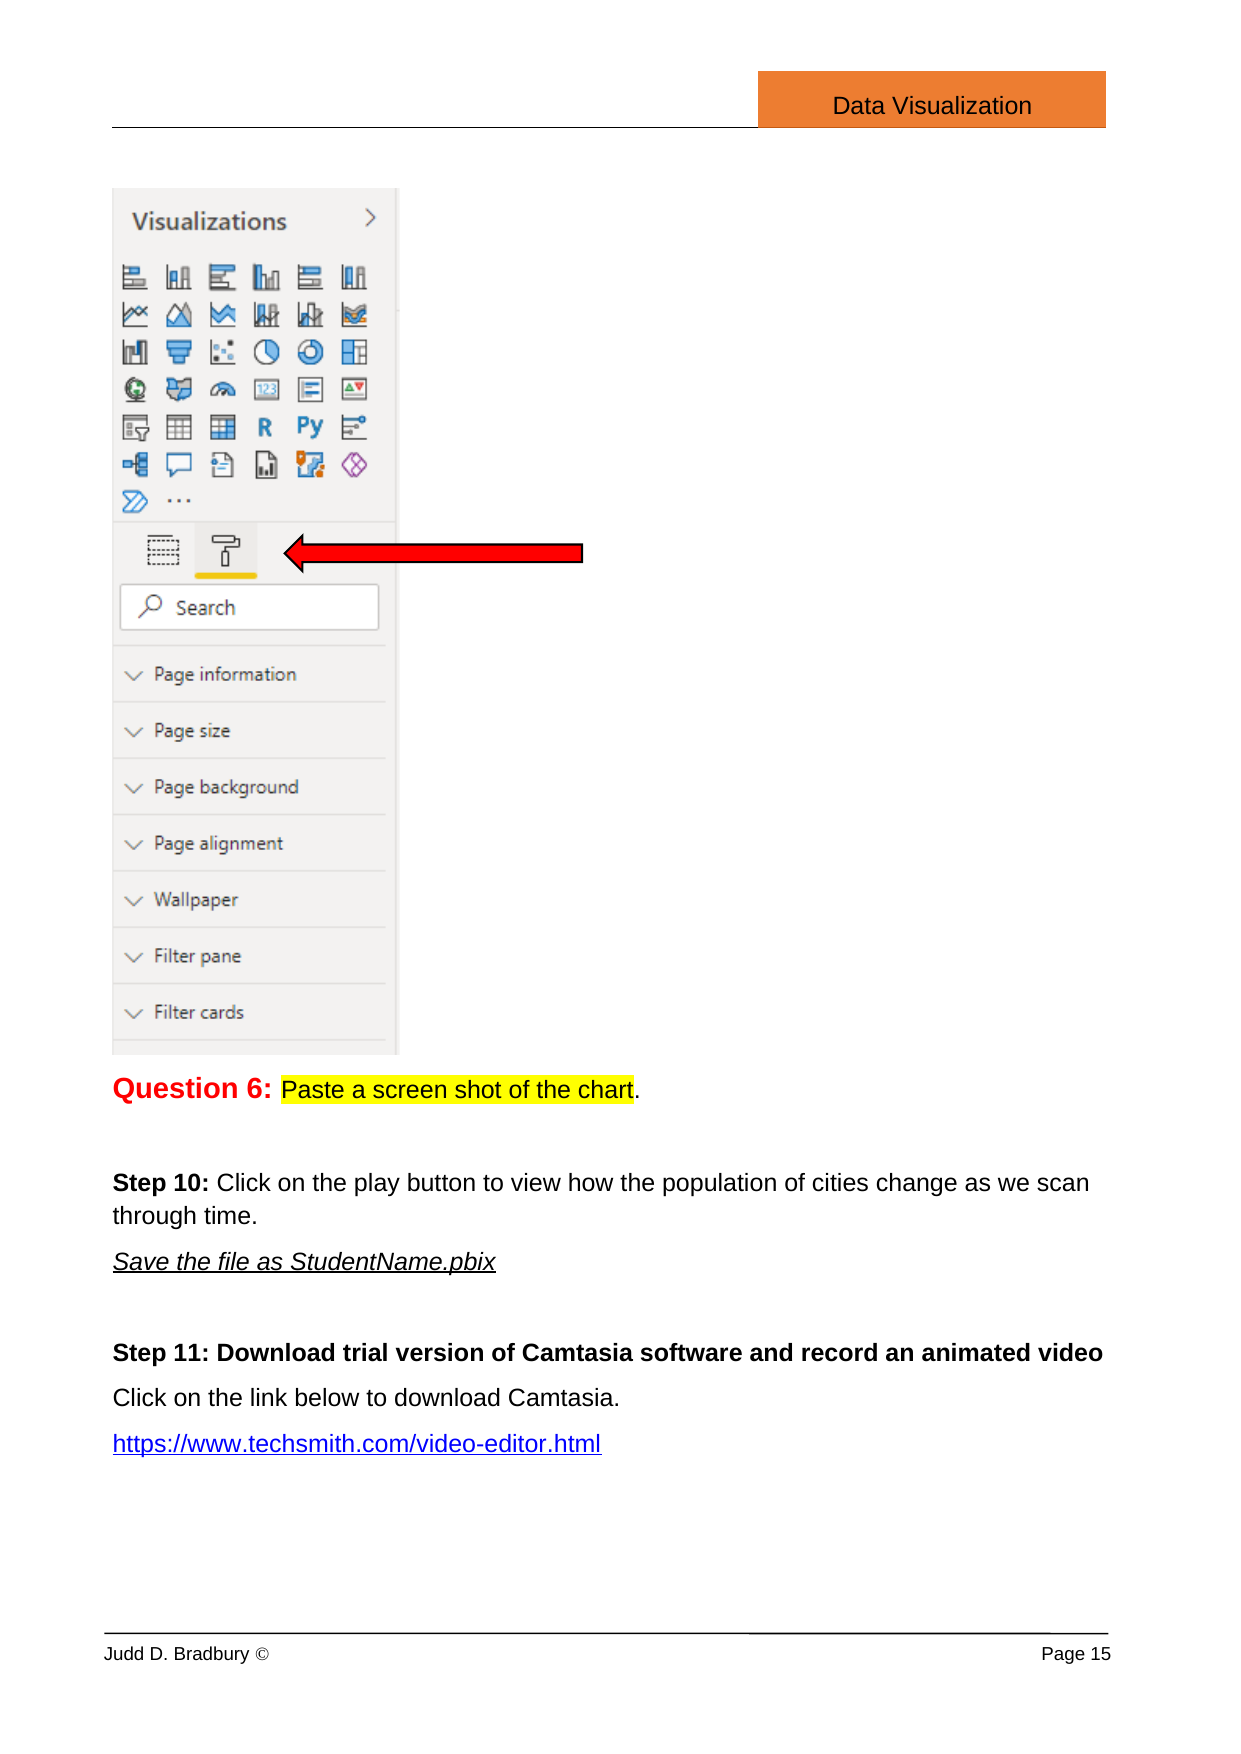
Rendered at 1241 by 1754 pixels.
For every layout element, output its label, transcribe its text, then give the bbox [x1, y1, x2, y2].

text Click on the link below to download Camtasia. [112, 1383, 1106, 1412]
text Question 6: Paste a screen shot of the chart. [112, 1071, 1106, 1105]
picture [112, 188, 400, 1055]
text https://www.techsmith.com/video-editor.html [112, 1429, 1106, 1457]
text Step 10: Click on the play button to view how the population of cities change as we scan through time. [112, 1168, 1106, 1230]
text Step 11: Download trial version of Camtasia software and record an animated video [112, 1338, 1106, 1366]
text Save the file as StudentName.pbix [112, 1247, 1106, 1275]
